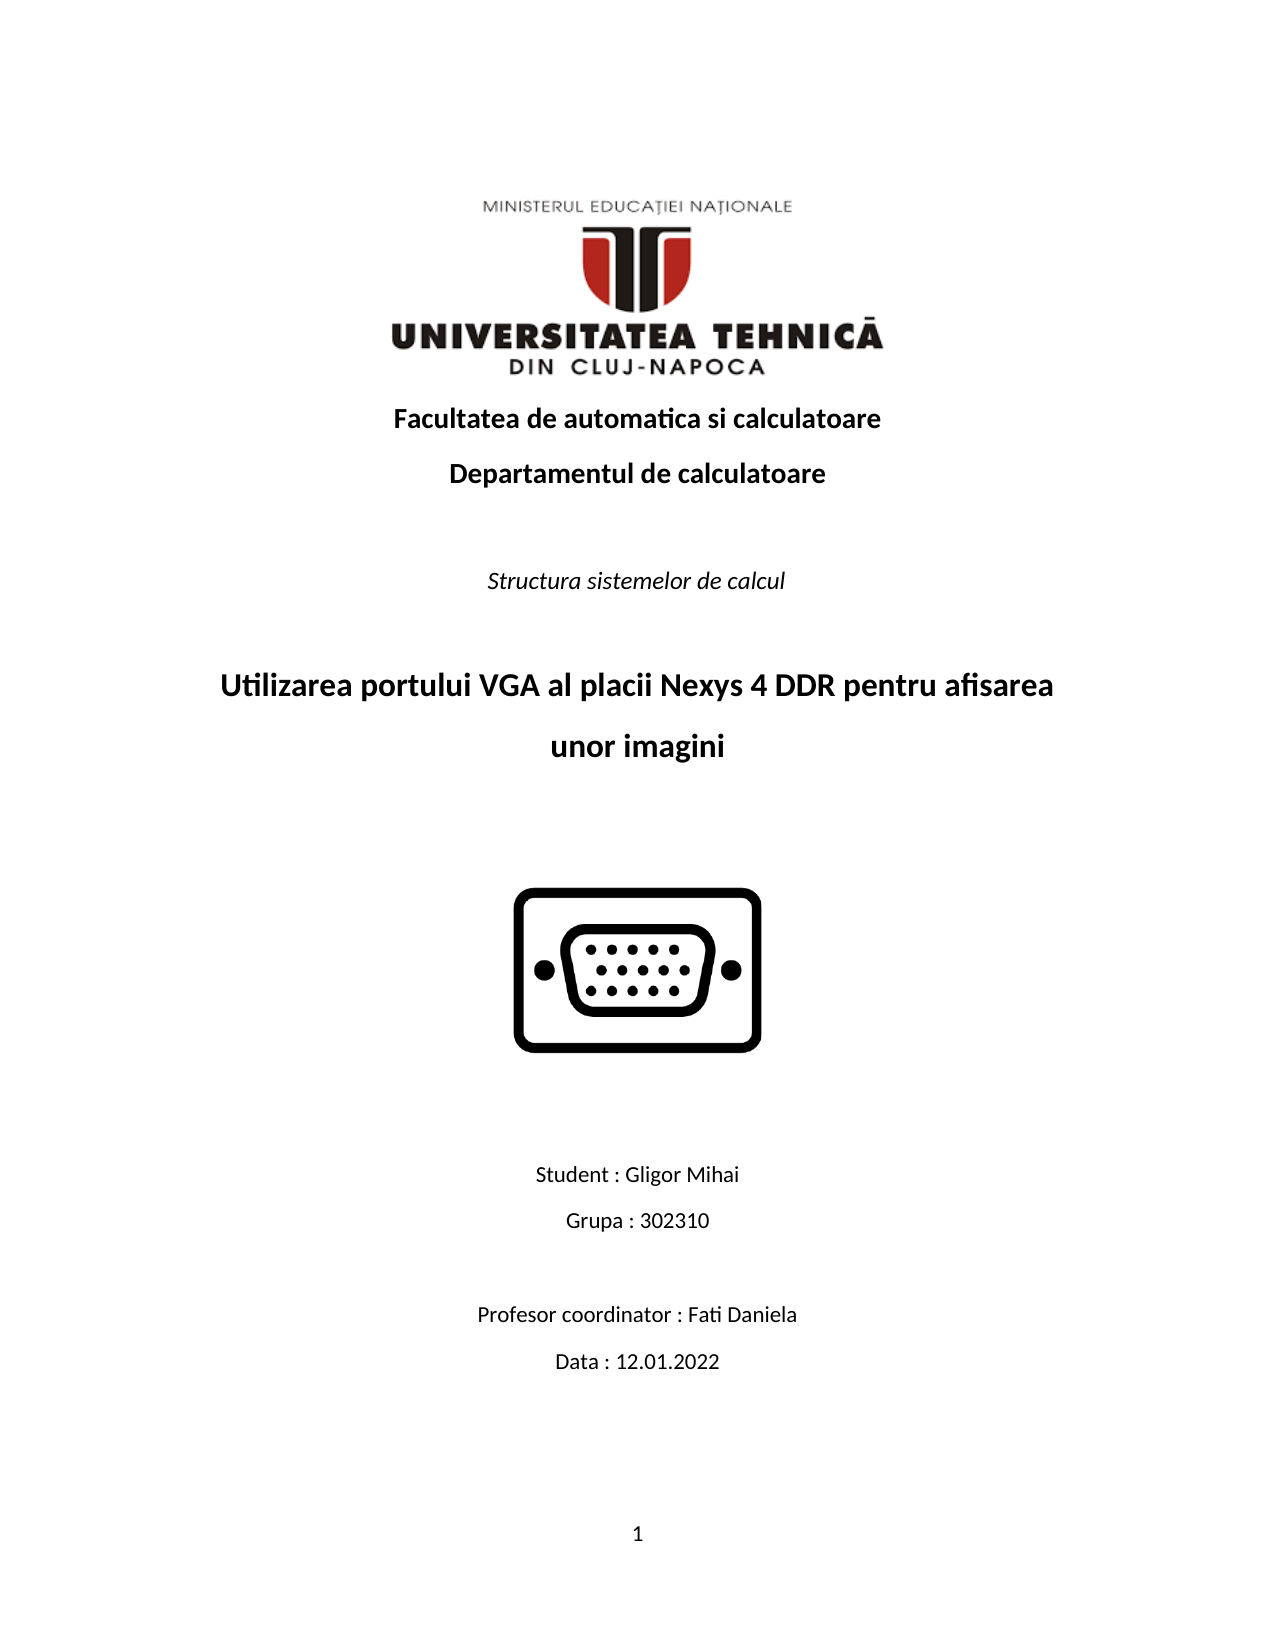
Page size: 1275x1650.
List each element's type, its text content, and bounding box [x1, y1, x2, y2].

picture [387, 196, 888, 381]
text Data : 12.01.2022 [150, 1347, 1125, 1375]
text Utilizarea portului VGA al placii Nexys 4 DDR pentru afisarea [150, 664, 1125, 705]
text Profesor coordinator : Fati Daniela [150, 1300, 1125, 1328]
picture [513, 846, 762, 1094]
text Facultatea de automatica si calculatoare [150, 400, 1125, 435]
text Structura sistemelor de calcul [150, 565, 1125, 596]
text unor imagini [150, 725, 1125, 766]
text Departamentul de calculatoare [150, 455, 1125, 491]
text Grupa : 302310 [150, 1207, 1125, 1234]
text Student : Gligor Mihai [150, 1160, 1125, 1188]
